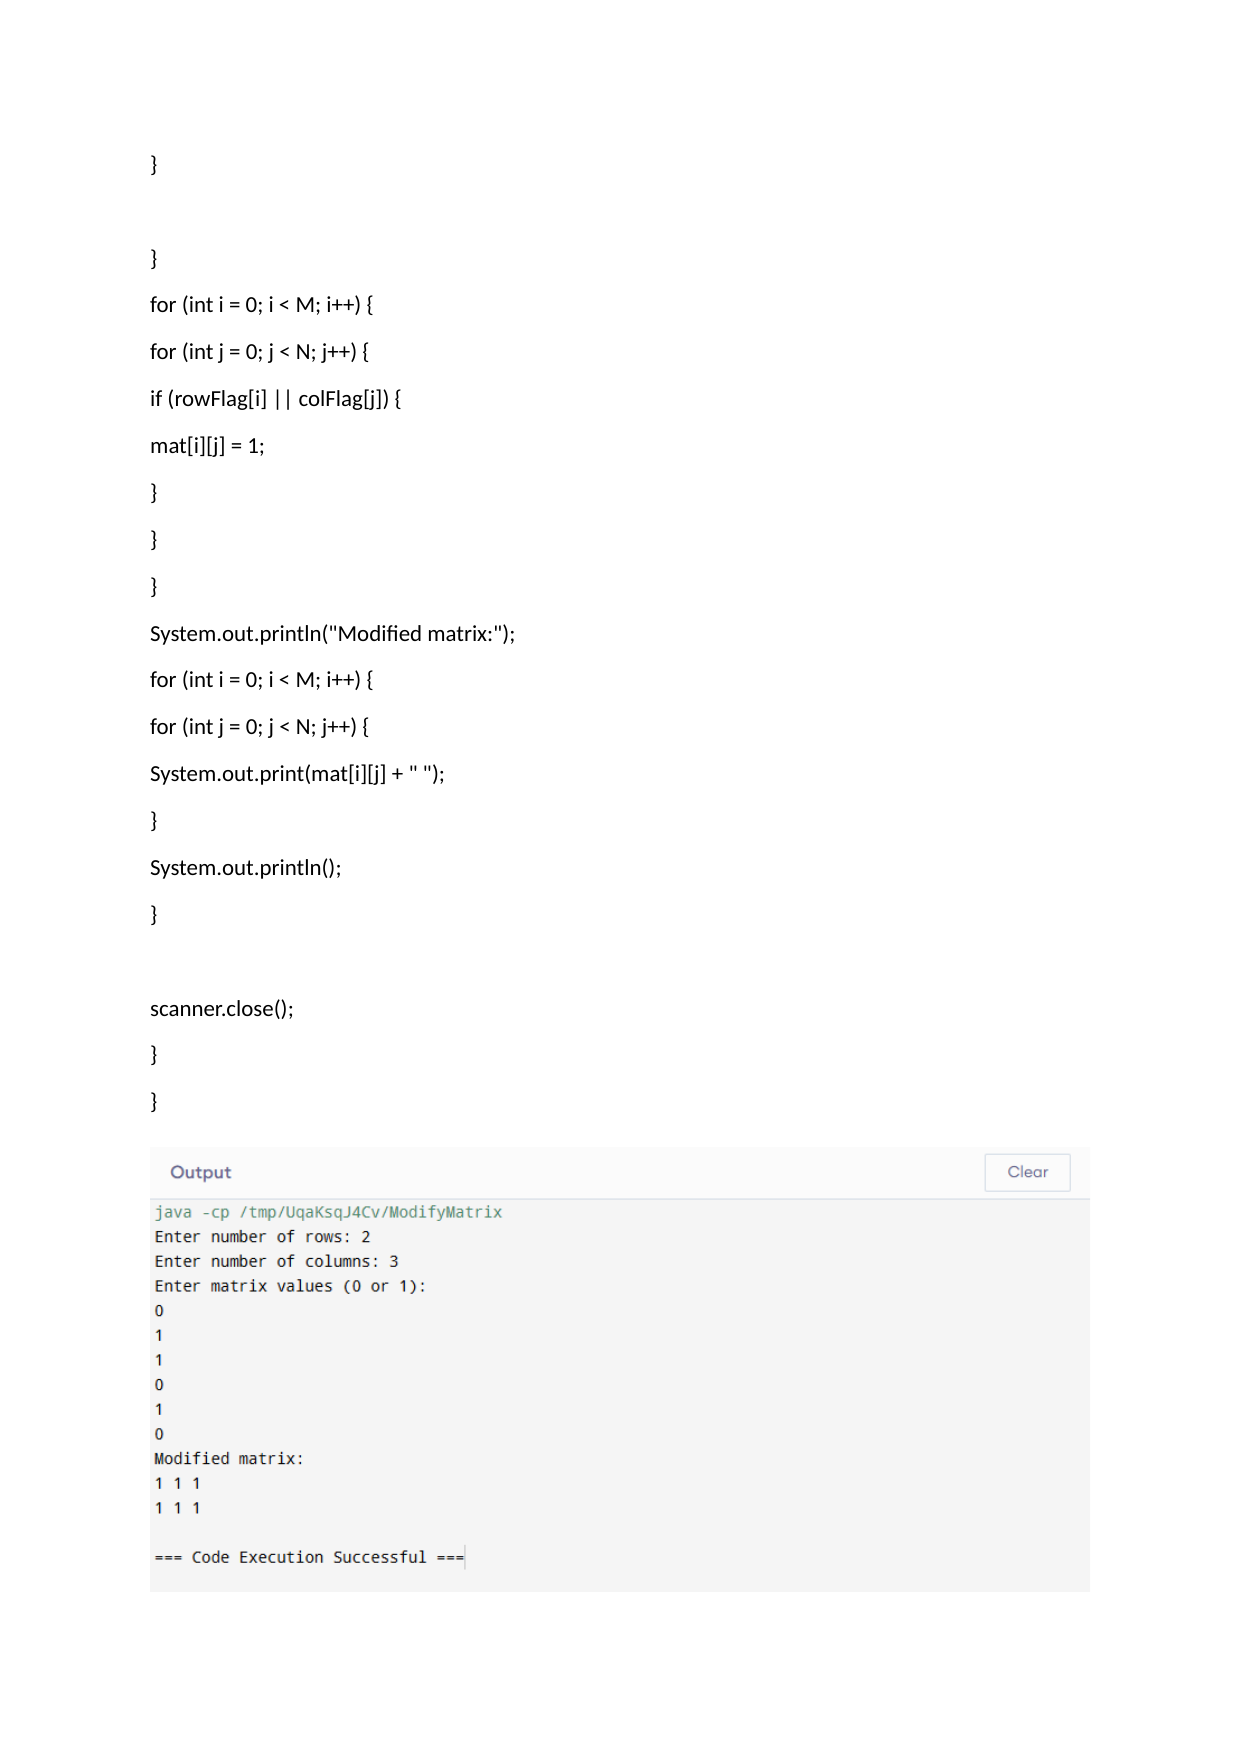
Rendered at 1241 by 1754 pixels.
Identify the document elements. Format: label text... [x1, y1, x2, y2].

picture [150, 1147, 1091, 1592]
text System.out.print(mat[i][j] + " "); [150, 759, 1090, 787]
text } [150, 244, 1090, 272]
text for (int i = 0; i < M; i++) { [150, 291, 1090, 319]
text if (rowFlag[i] || colFlag[j]) { [150, 384, 1090, 412]
text for (int j = 0; j < N; j++) { [150, 337, 1090, 366]
text System.out.println("Modified matrix:"); [150, 619, 1090, 647]
text } [150, 150, 1090, 178]
text for (int i = 0; i < M; i++) { [150, 666, 1090, 694]
text } [150, 1087, 1090, 1147]
text mat[i][j] = 1; [150, 431, 1090, 459]
text for (int j = 0; j < N; j++) { [150, 712, 1090, 741]
text } [150, 525, 1090, 553]
text System.out.println(); [150, 853, 1090, 881]
text } [150, 900, 1090, 928]
text scanner.close(); [150, 994, 1090, 1022]
text } [150, 478, 1090, 506]
text } [150, 572, 1090, 600]
text } [150, 1041, 1090, 1069]
text } [150, 806, 1090, 834]
